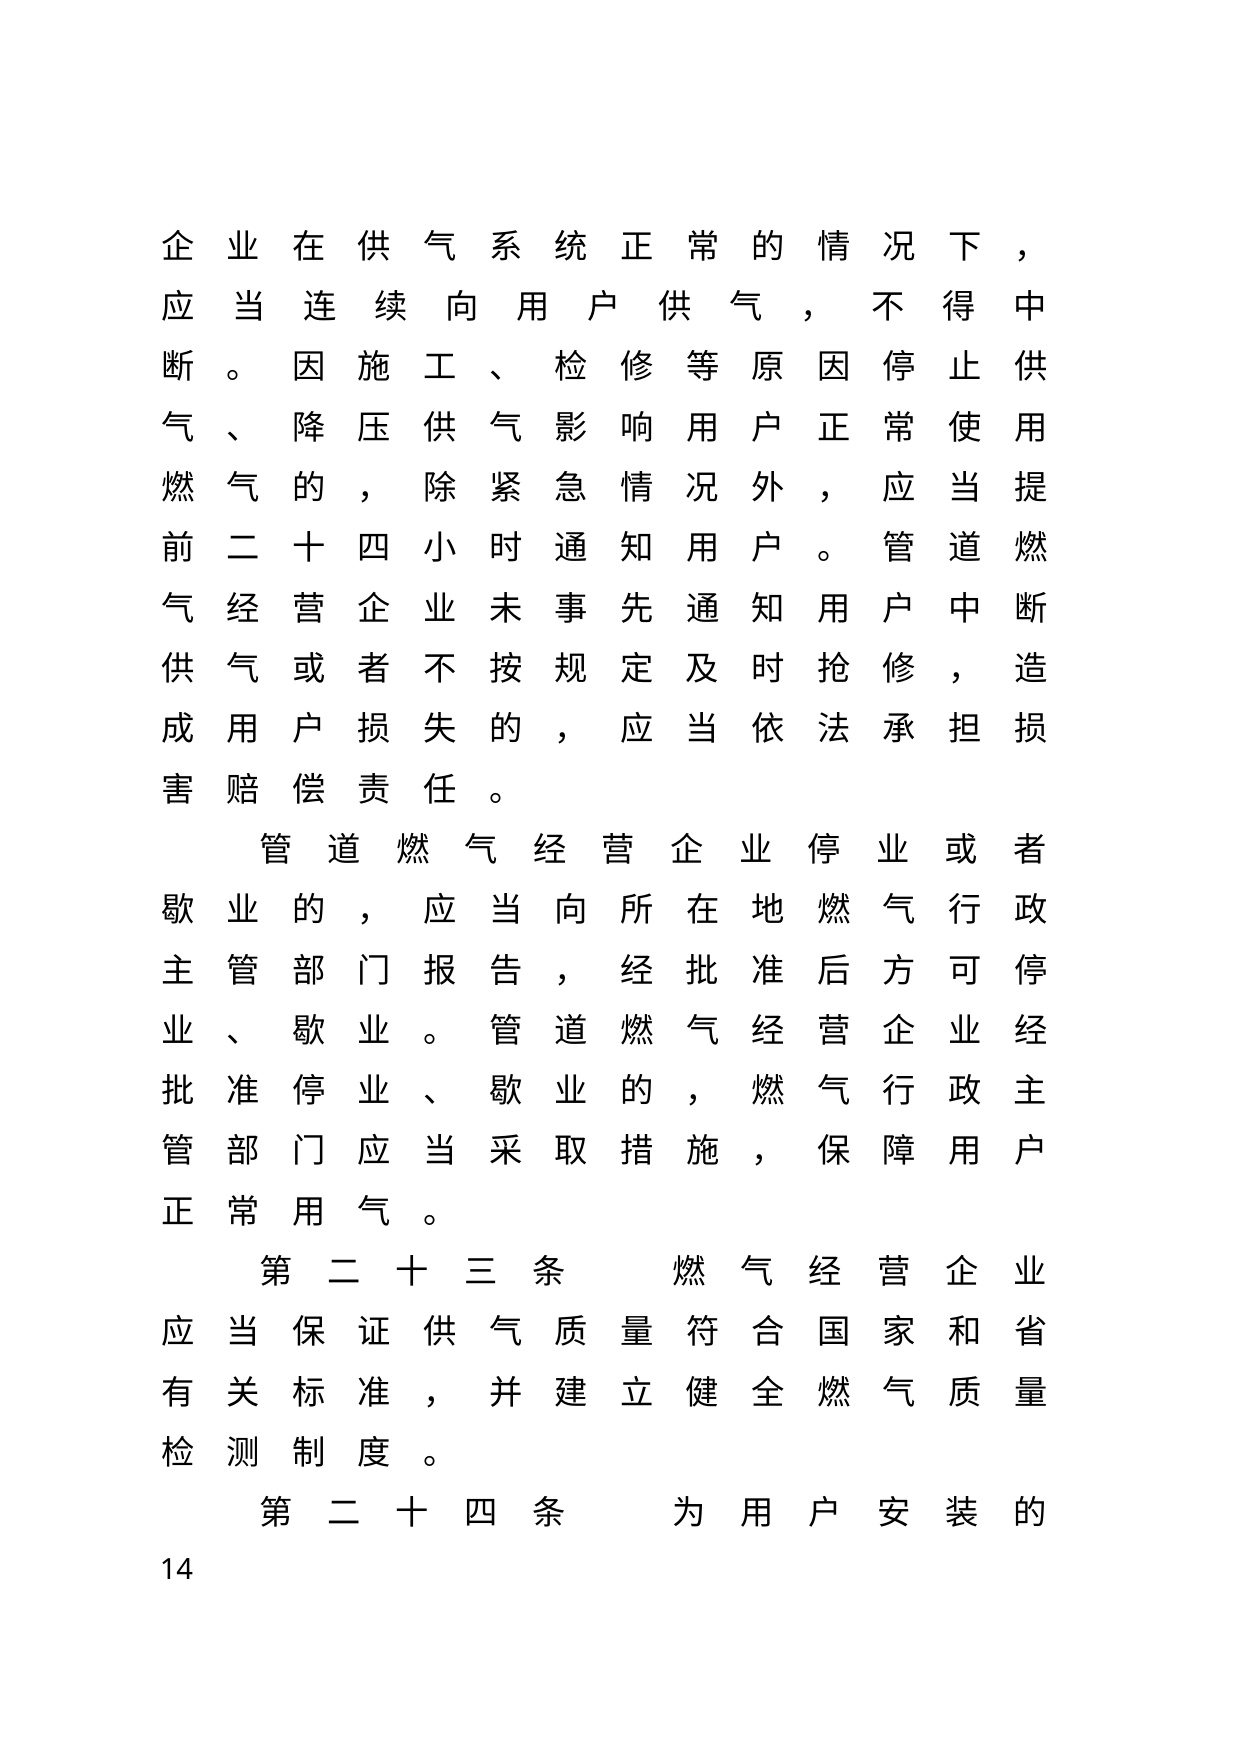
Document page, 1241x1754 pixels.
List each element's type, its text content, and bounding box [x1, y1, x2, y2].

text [161, 213, 1079, 817]
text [161, 1480, 1079, 1540]
text 第二十三条 燃气经营企业应当保证供气质量符合国家和省有关标准，并建立健全燃气质量检测制度。 [161, 1239, 1079, 1480]
text 管道燃气经营企业停业或者歇业的，应当向所在地燃气行政主管部门报告，经批准后方可停业、歇业。管道燃气经营企业经批准停业、歇业的，燃气行政主管部门应当采取措施，保障用户正常用气。 [161, 817, 1079, 1239]
